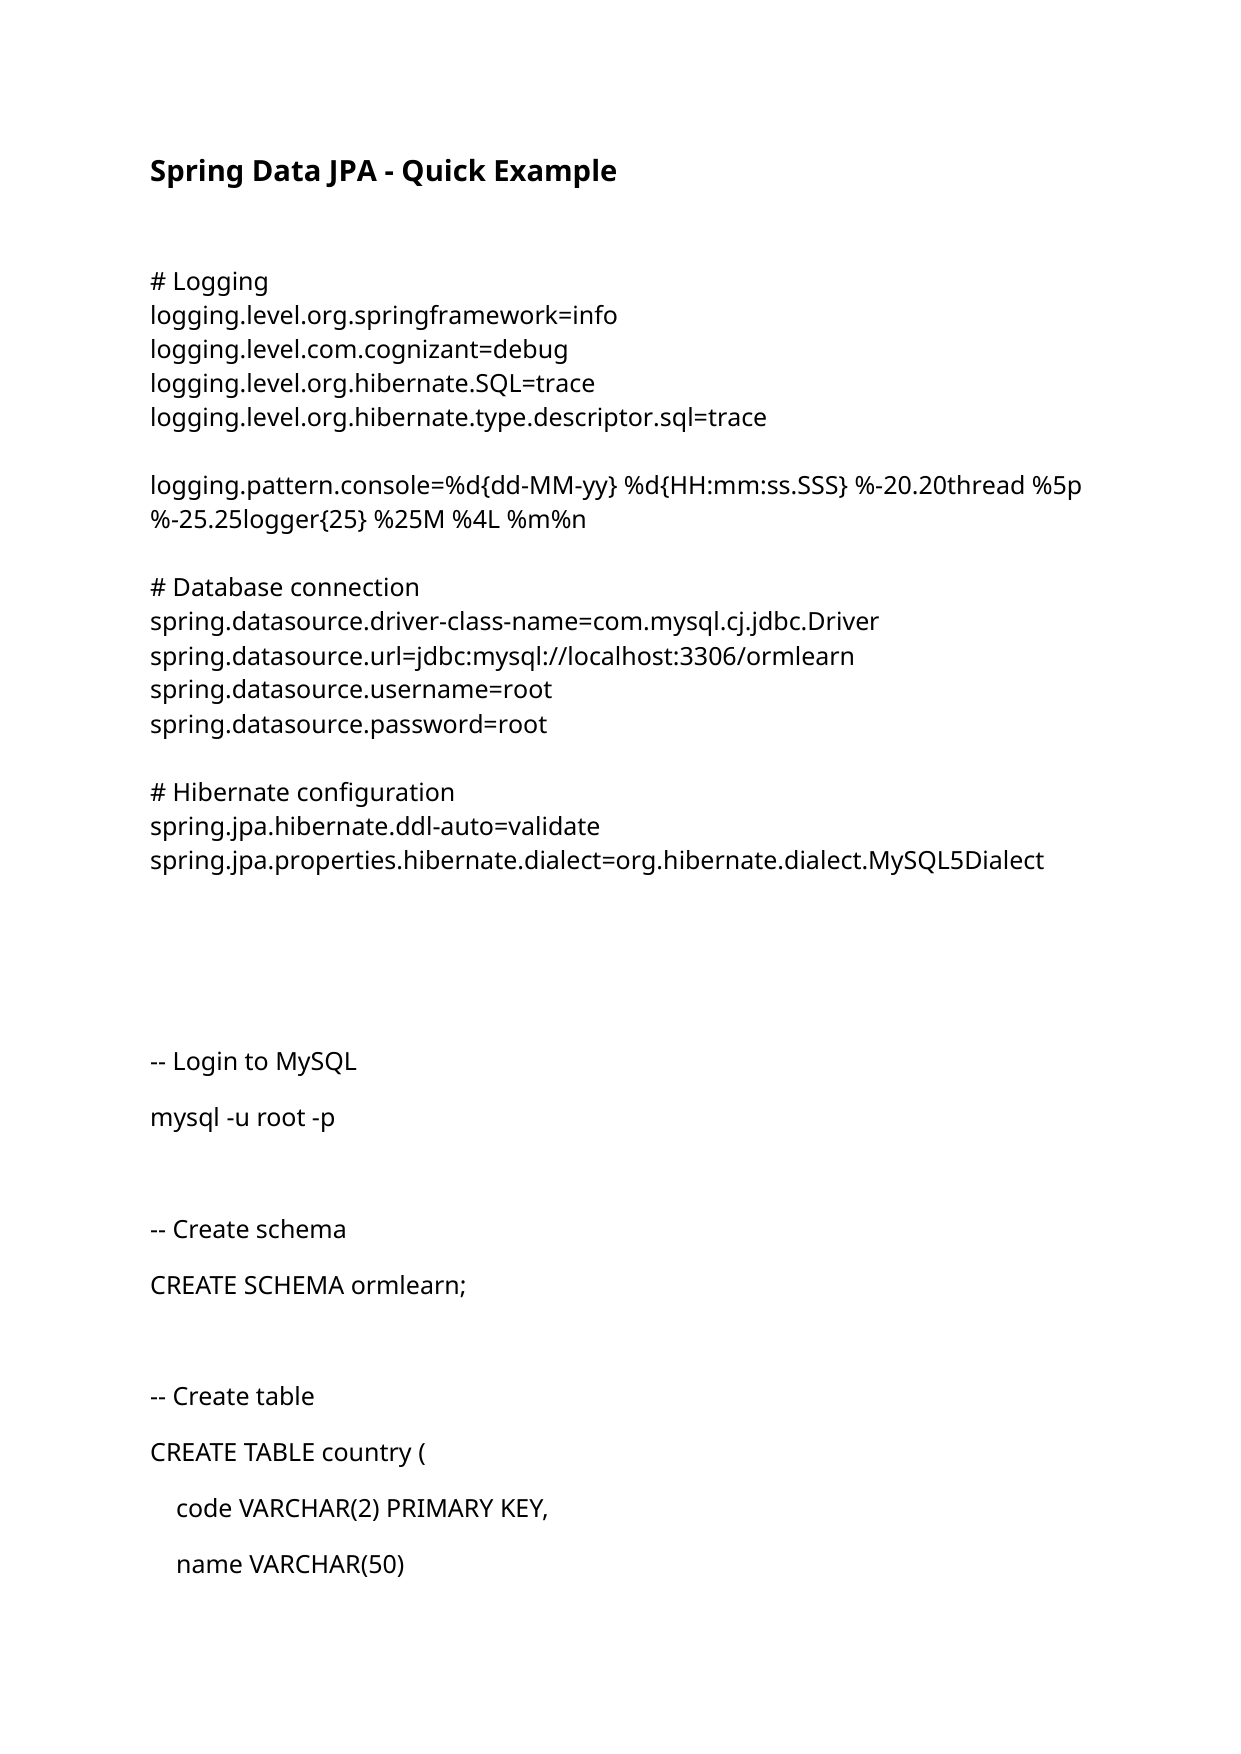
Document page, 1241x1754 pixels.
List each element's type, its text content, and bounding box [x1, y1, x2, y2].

text spring.datasource.password=root [150, 706, 1090, 740]
text -- Create table [150, 1379, 1090, 1413]
text logging.level.com.cognizant=debug [150, 332, 1090, 366]
text Spring Data JPA - Quick Example [150, 150, 1090, 190]
text mysql -u root -p [150, 1100, 1090, 1134]
text -- Create schema [150, 1212, 1090, 1246]
text logging.pattern.console=%d{dd-MM-yy} %d{HH:mm:ss.SSS} %-20.20thread %5p %-25.25logger{25} %25M %4L %m%n [150, 468, 1090, 536]
text spring.datasource.url=jdbc:mysql://localhost:3306/ormlearn [150, 638, 1090, 672]
text logging.level.org.hibernate.SQL=trace [150, 366, 1090, 400]
text spring.jpa.hibernate.ddl-auto=validate [150, 808, 1090, 842]
text name VARCHAR(50) [150, 1547, 1090, 1581]
text # Hibernate configuration [150, 774, 1090, 808]
text spring.datasource.driver-class-name=com.mysql.cj.jdbc.Driver [150, 604, 1090, 638]
text code VARCHAR(2) PRIMARY KEY, [150, 1491, 1090, 1525]
text logging.level.org.hibernate.type.descriptor.sql=trace [150, 400, 1090, 434]
text logging.level.org.springframework=info [150, 297, 1090, 332]
text CREATE TABLE country ( [150, 1435, 1090, 1469]
text -- Login to MySQL [150, 1044, 1090, 1078]
text CREATE SCHEMA ormlearn; [150, 1267, 1090, 1301]
text # Logging [150, 263, 1090, 297]
text spring.jpa.properties.hibernate.dialect=org.hibernate.dialect.MySQL5Dialect [150, 842, 1090, 877]
text spring.datasource.username=root [150, 672, 1090, 706]
text # Database connection [150, 570, 1090, 604]
